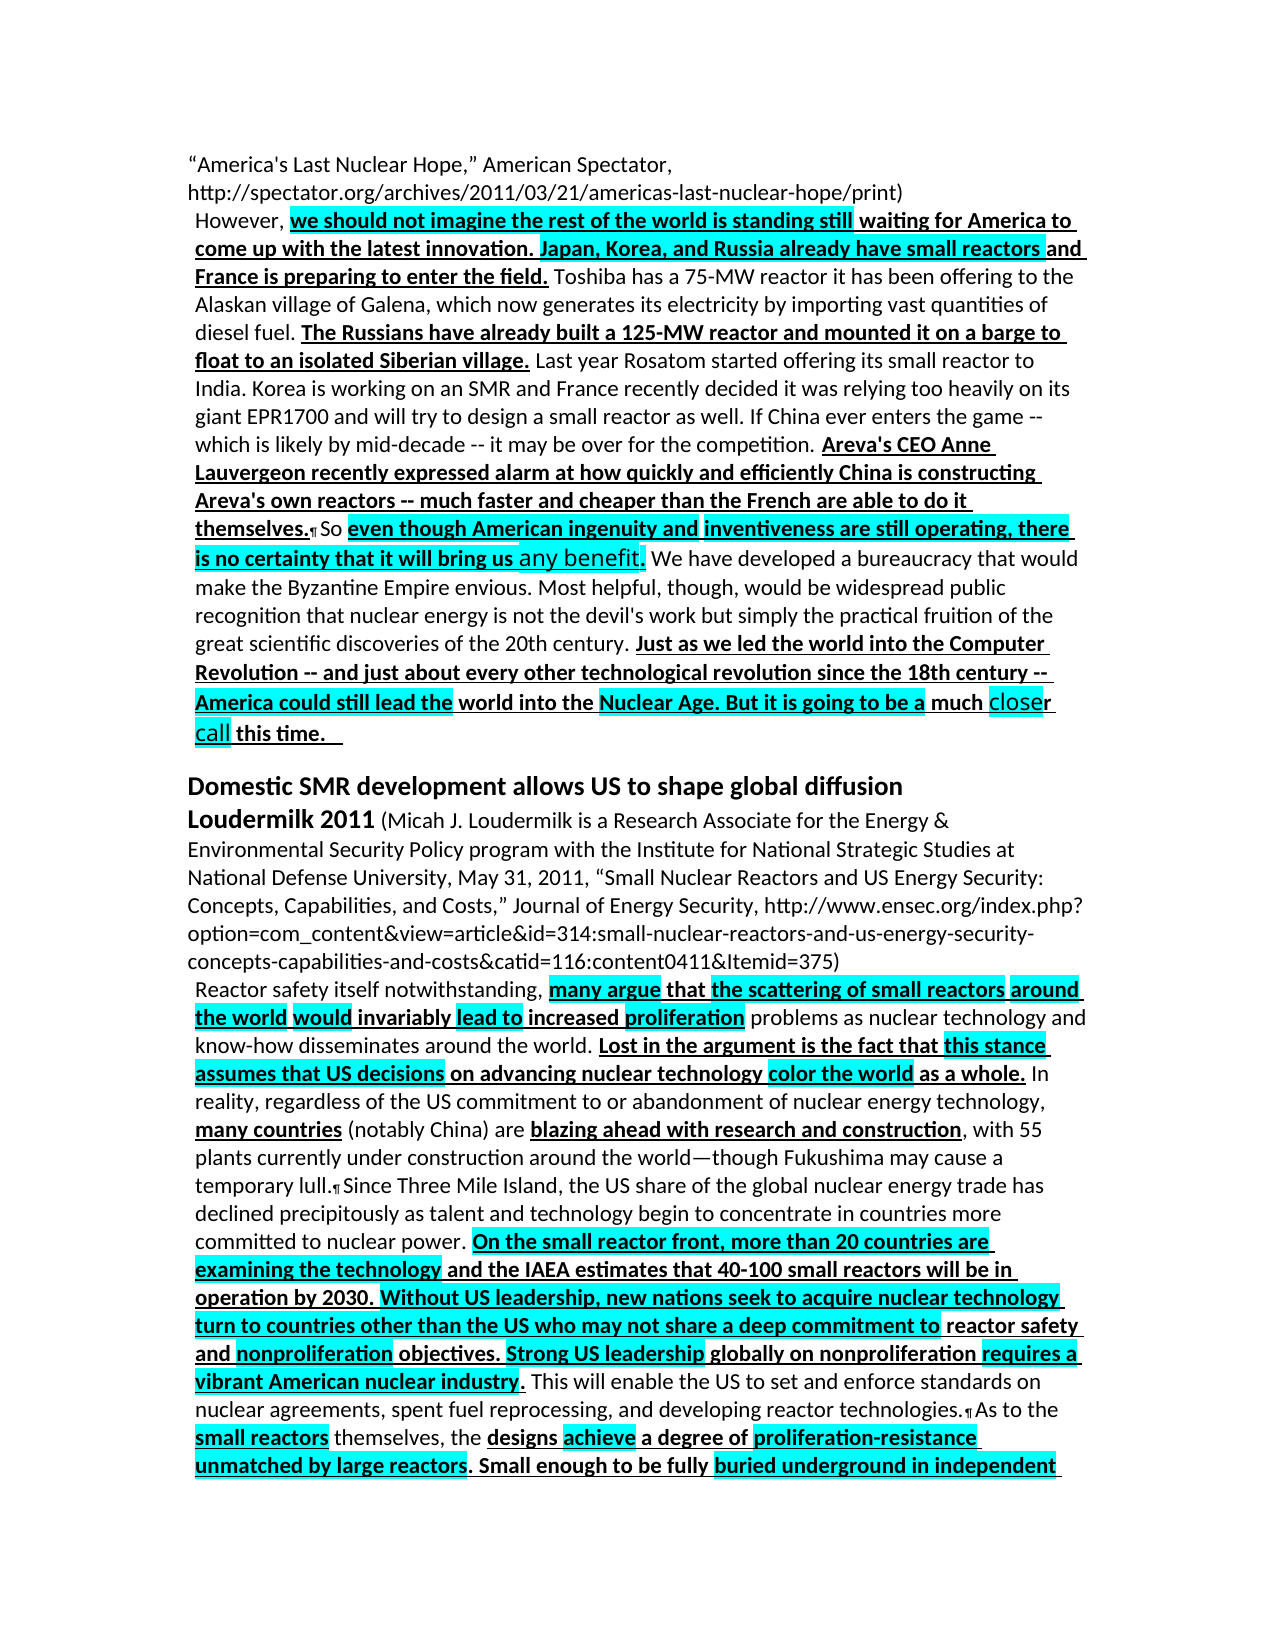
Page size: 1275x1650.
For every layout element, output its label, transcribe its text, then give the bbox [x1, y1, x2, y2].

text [195, 975, 1087, 1479]
subtitle Domestic SMR development allows US to shape global diffusion [187, 769, 1087, 802]
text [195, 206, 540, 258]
text Loudermilk 2011 (Micah J. Loudermilk is a Research Associate for the Energy & Environmental Security Policy program with the Institute for National Strategic Studies at National Defense University, May 31, 2011, “Small Nuclear Reactors and US Energy Security: Concepts, Capabilities, and Costs,” Journal of Energy Security, http://www.ensec.org/index.php?option=com_content&view=article&id=314:small-nuclear-reactors-and-us-energy-security-concepts-capabilities-and-costs&catid=116:content0411&Itemid=375) [187, 802, 1087, 975]
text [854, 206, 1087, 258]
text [187, 150, 1087, 206]
text However, we should not imagine the rest of the world is standing still waiting for America to come up with the latest innovation. Japan, Korea, and Russia already have small reactors and France is preparing to enter the field. Toshiba has a 75-MW reactor it has been offering to the Alaskan village of Galena, which now generates its electricity by importing vast quantities of diesel fuel. The Russians have already built a 125-MW reactor and mounted it on a barge to float to an isolated Siberian village. Last year Rosatom started offering its small reactor to India. Korea is working on an SMR and France recently decided it was relying too heavily on its giant EPR1700 and will try to design a small reactor as well. If China ever enters the game -- which is likely by mid-decade -- it may be over for the competition. Areva's CEO Anne Lauvergeon recently expressed alarm at how quickly and efficiently China is constructing Areva's own reactors -- much faster and cheaper than the French are able to do it themselves.¶ So even though American ingenuity and inventiveness are still operating, there is no certainty that it will bring us any benefit. We have developed a bureaucracy that would make the Byzantine Empire envious. Most helpful, though, would be widespread public recognition that nuclear energy is not the devil's work but simply the practical fruition of the great scientific discoveries of the 20th century. Just as we led the world into the Computer Revolution -- and just about every other technological revolution since the 18th century -- America could still lead the world into the Nuclear Age. But it is going to be a much closer call this time. [195, 260, 1087, 748]
